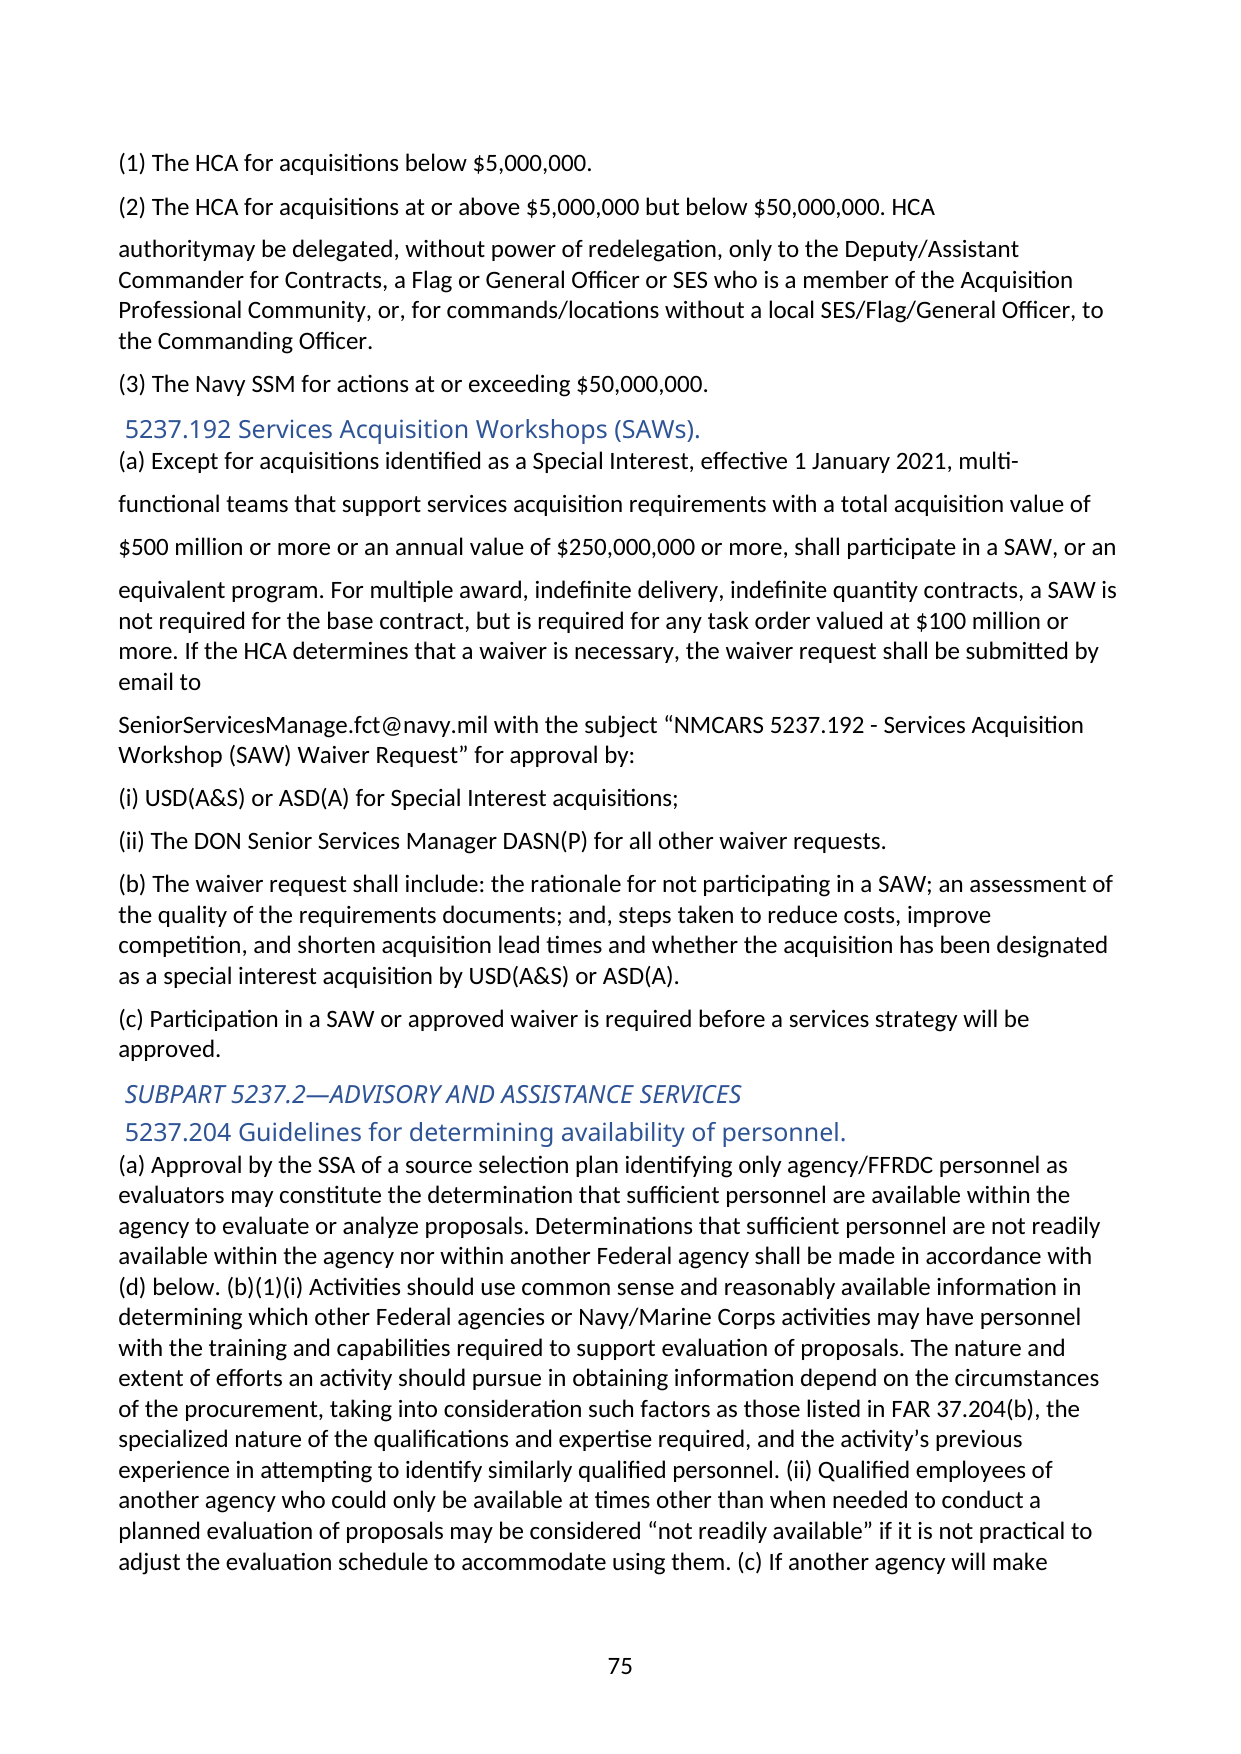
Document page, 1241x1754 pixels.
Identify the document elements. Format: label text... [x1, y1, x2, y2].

text $500 million or more or an annual value of $250,000,000 or more, shall participate in a SAW, or an [118, 531, 1122, 562]
text authoritymay be delegated, without power of redelegation, only to the Deputy/Assistant Commander for Contracts, a Flag or General Officer or SES who is a member of the Acquisition Professional Community, or, for commands/locations without a local SES/Flag/General Officer, to the Commanding Officer. [118, 234, 1122, 356]
text (1) The HCA for acquisitions below $5,000,000. [118, 148, 1122, 178]
text functional teams that support services acquisition requirements with a total acquisition value of [118, 488, 1122, 519]
text SeniorServicesManage.fct@navy.mil with the subject “NMCARS 5237.192 - Services Acquisition Workshop (SAW) Waiver Request” for approval by: [118, 709, 1122, 770]
text (i) USD(A&S) or ASD(A) for Special Interest acquisitions; [118, 782, 1122, 813]
subtitle SUBPART 5237.2—ADVISORY AND ASSISTANCE SERVICES [118, 1077, 1122, 1111]
text (3) The Navy SSM for actions at or exceeding $50,000,000. [118, 368, 1122, 399]
text (b) The waiver request shall include: the rationale for not participating in a SAW; an assessment of the quality of the requirements documents; and, steps taken to reduce costs, improve competition, and shorten acquisition lead times and whether the acquisition has been designated as a special interest acquisition by USD(A&S) or ASD(A). [118, 868, 1122, 991]
text (2) The HCA for acquisitions at or above $5,000,000 but below $50,000,000. HCA [118, 191, 1122, 221]
text (ii) The DON Senior Services Manager DASN(P) for all other waiver requests. [118, 826, 1122, 856]
text (a) Except for acquisitions identified as a Special Interest, effective 1 January 2021, multi- [118, 445, 1122, 476]
subtitle 5237.204 Guidelines for determining availability of personnel. [118, 1115, 1122, 1149]
text equivalent program. For multiple award, indefinite delivery, indefinite quantity contracts, a SAW is not required for the base contract, but is required for any task order valued at $100 million or more. If the HCA determines that a waiver is necessary, the waiver request shall be submitted by email to [118, 574, 1122, 696]
subtitle 5237.192 Services Acquisition Workshops (SAWs). [118, 411, 1122, 445]
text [118, 1149, 1122, 1576]
text (c) Participation in a SAW or approved waiver is required before a services strategy will be approved. [118, 1003, 1122, 1064]
